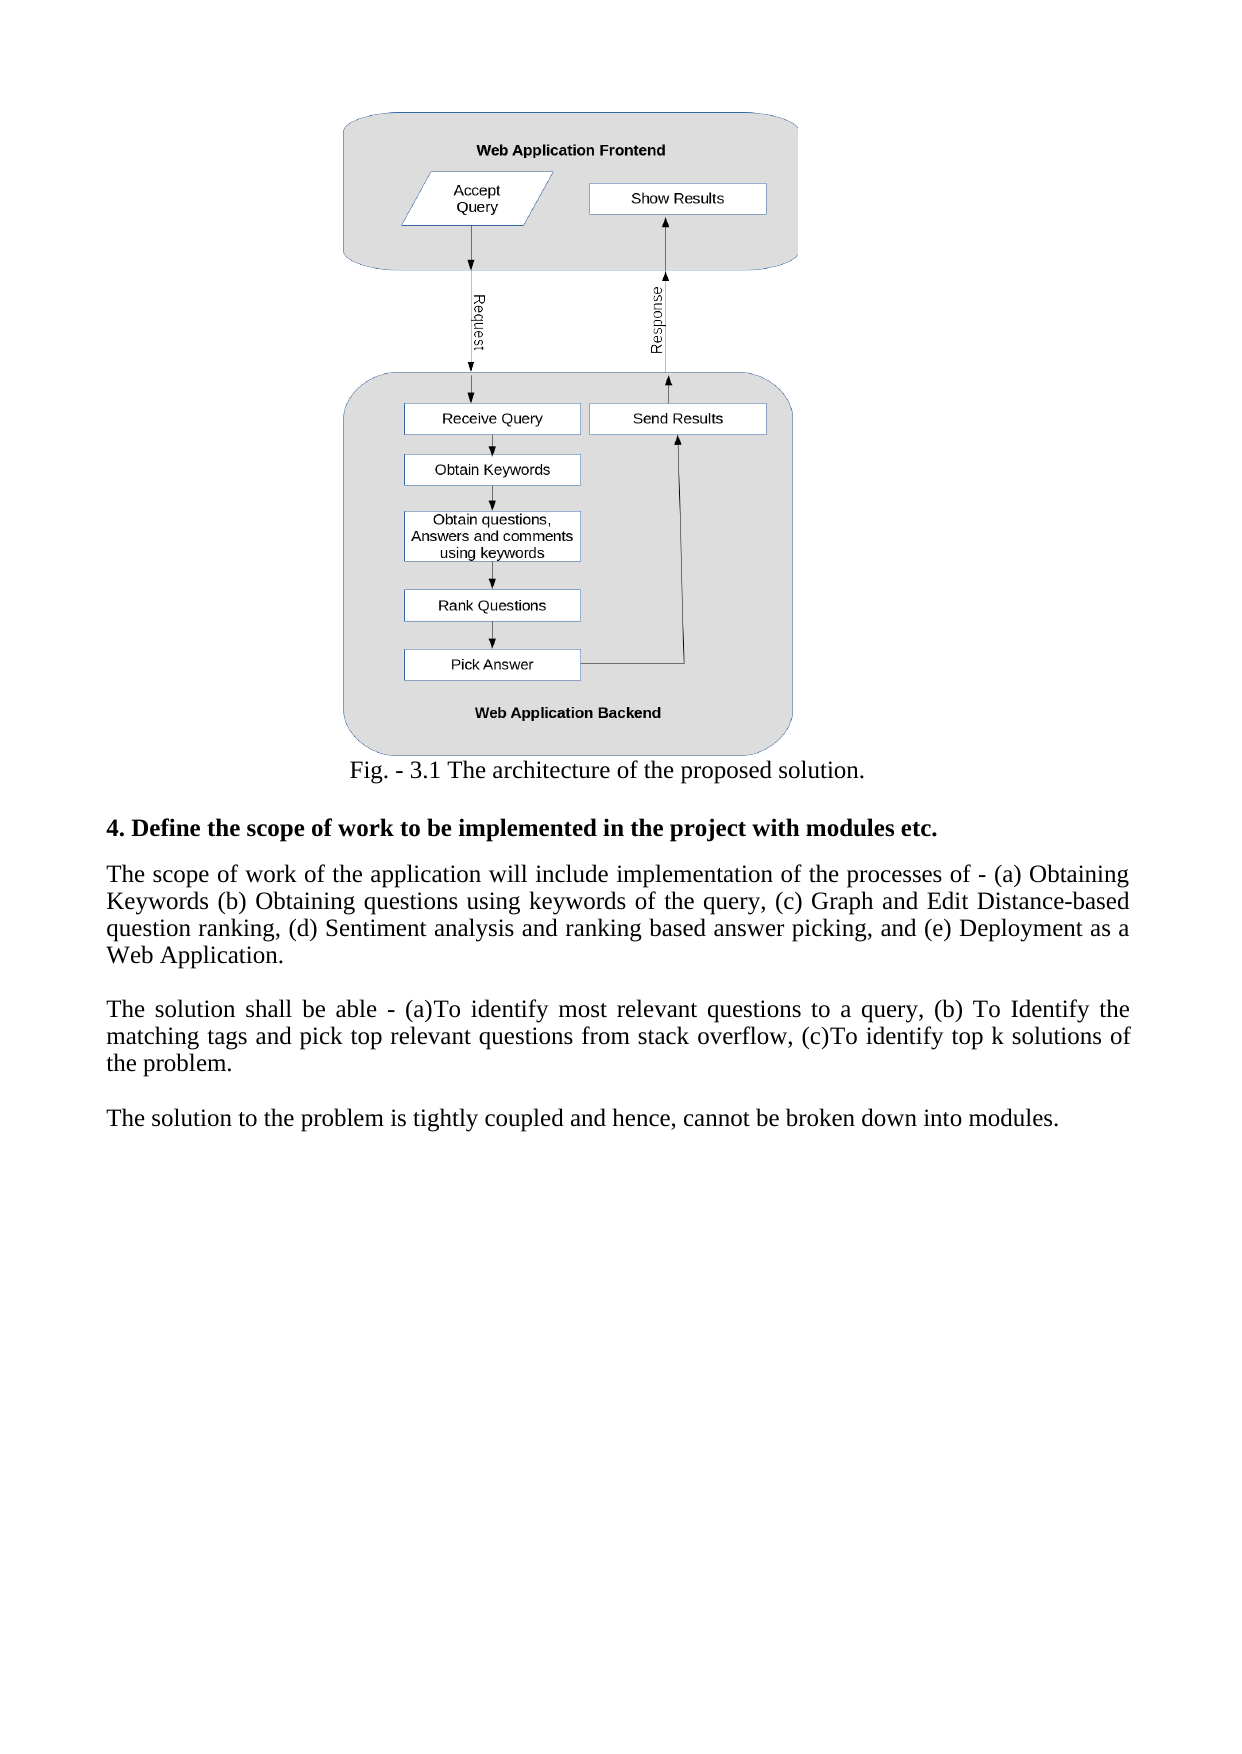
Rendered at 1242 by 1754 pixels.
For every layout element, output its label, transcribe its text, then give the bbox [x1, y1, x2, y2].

text The solution to the problem is tightly coupled and hence, cannot be broken down into modules. [106, 1104, 1131, 1131]
picture [343, 112, 798, 756]
list 4. Define the scope of work to be implemented in the project with modules etc. [106, 813, 1131, 842]
list The scope of work of the application will include implementation of the processes of - (a) Obtaining Keywords (b) Obtaining questions using keywords of the query, (c) Graph and Edit Distance-based question ranking, (d) Sentiment analysis and ranking based answer picking, and (e) Deployment as a Web Application. [106, 861, 1131, 969]
text The solution shall be able - (a)To identify most relevant questions to a query, (b) To Identify the matching tags and pick top relevant questions from stack overflow, (c)To identify top k solutions of the problem. [106, 996, 1131, 1077]
